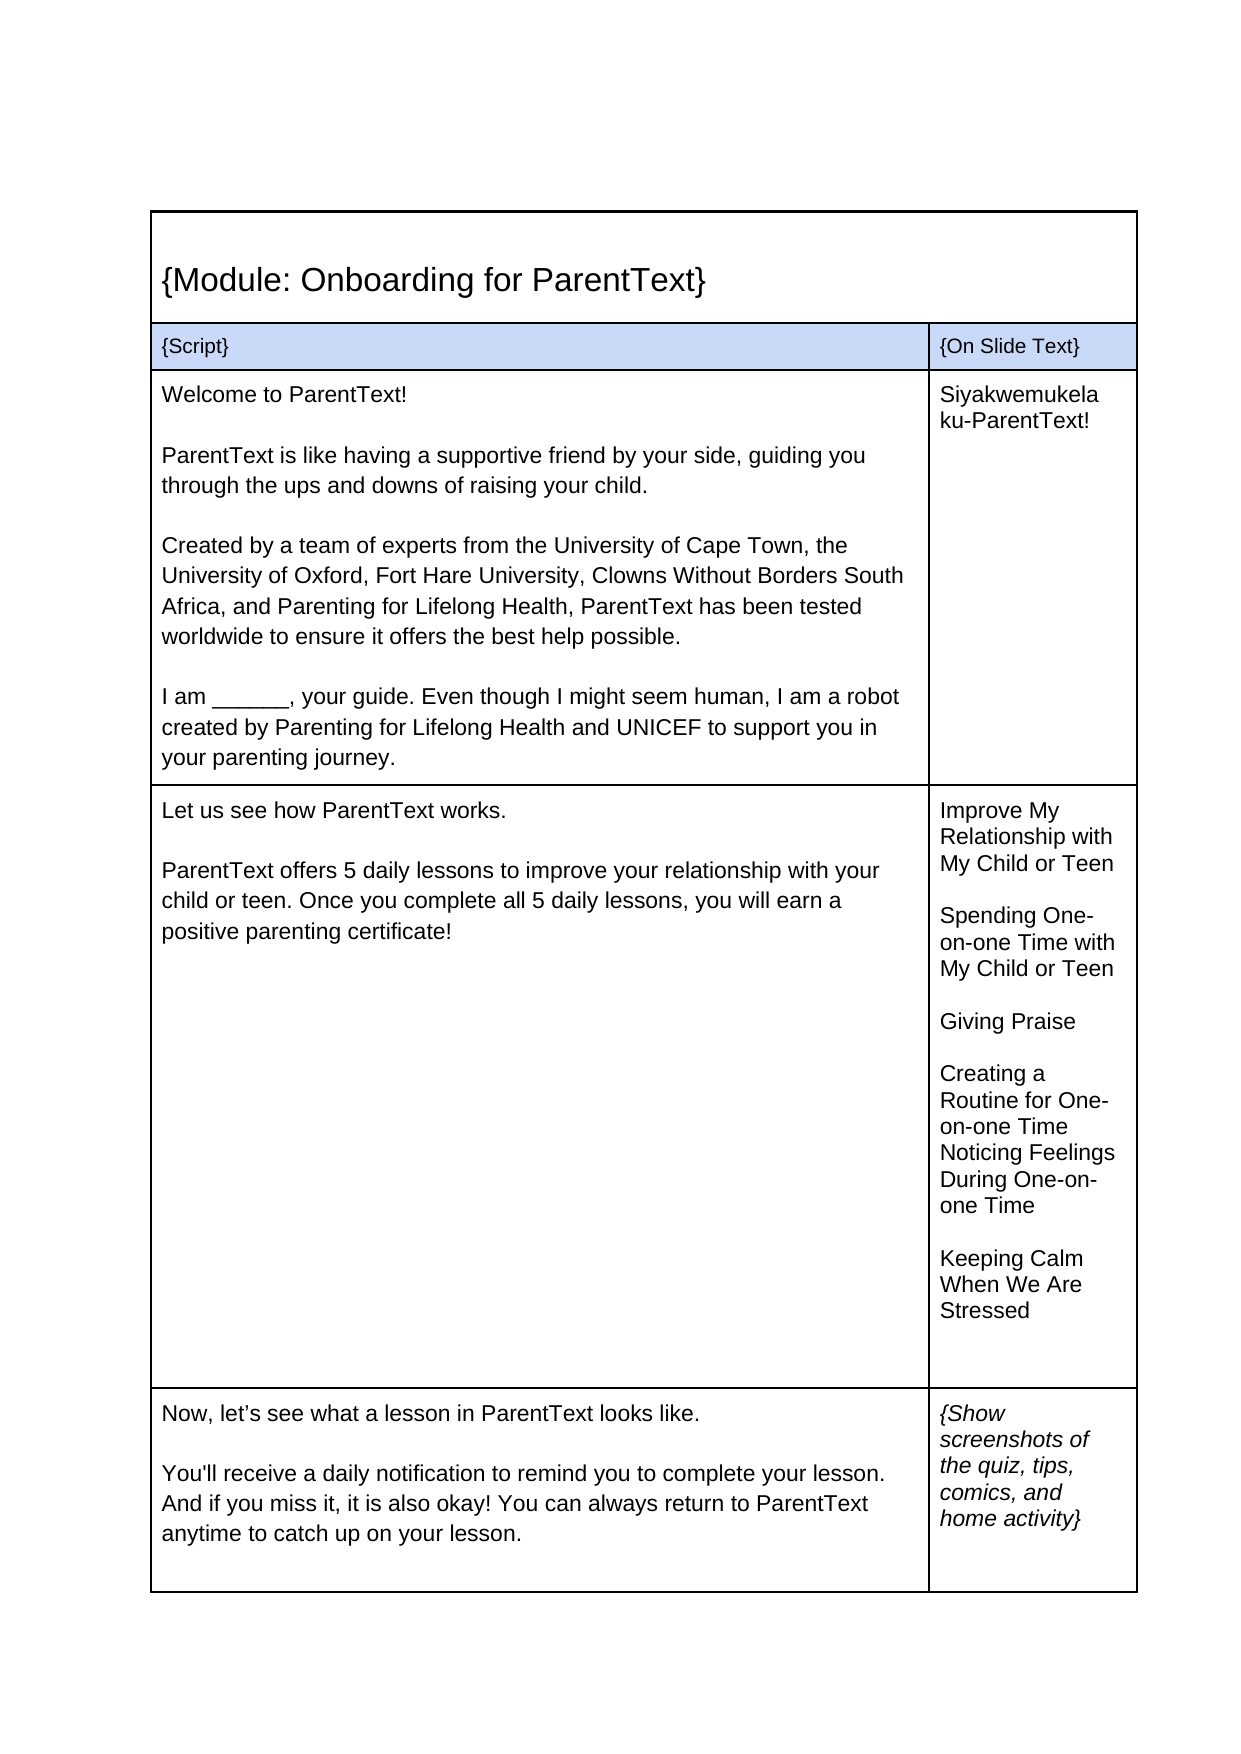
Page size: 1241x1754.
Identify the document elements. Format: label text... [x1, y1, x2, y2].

table_header {Module: Onboarding for ParentText} [152, 213, 1136, 322]
table_cell Let us see how ParentText works. ParentText offers 5 daily lessons to improve your relationship with your child or teen. Once you complete all 5 daily lessons, you will earn a positive parenting certificate! [152, 786, 928, 1387]
table_cell Siyakwemukela ku-ParentText! [930, 371, 1136, 784]
table_cell Welcome to ParentText! ParentText is like having a supportive friend by your side, guiding you through the ups and downs of raising your child. Created by a team of experts from the University of Cape Town, the University of Oxford, Fort Hare University, Clowns Without Borders South Africa, and Parenting for Lifelong Health, ParentText has been tested worldwide to ensure it offers the best help possible. I am ______, your guide. Even though I might seem human, I am a robot created by Parenting for Lifelong Health and UNICEF to support you in your parenting journey. [152, 371, 928, 784]
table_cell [930, 1389, 1136, 1591]
table_cell Improve My Relationship with My Child or Teen Spending One-on-one Time with My Child or Teen Giving Praise Creating a Routine for One-on-one Time Noticing Feelings During One-on-one Time Keeping Calm When We Are Stressed [930, 786, 1136, 1387]
table_cell {Script} [152, 324, 928, 369]
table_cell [152, 1389, 928, 1591]
table_cell {On Slide Text} [930, 324, 1136, 369]
